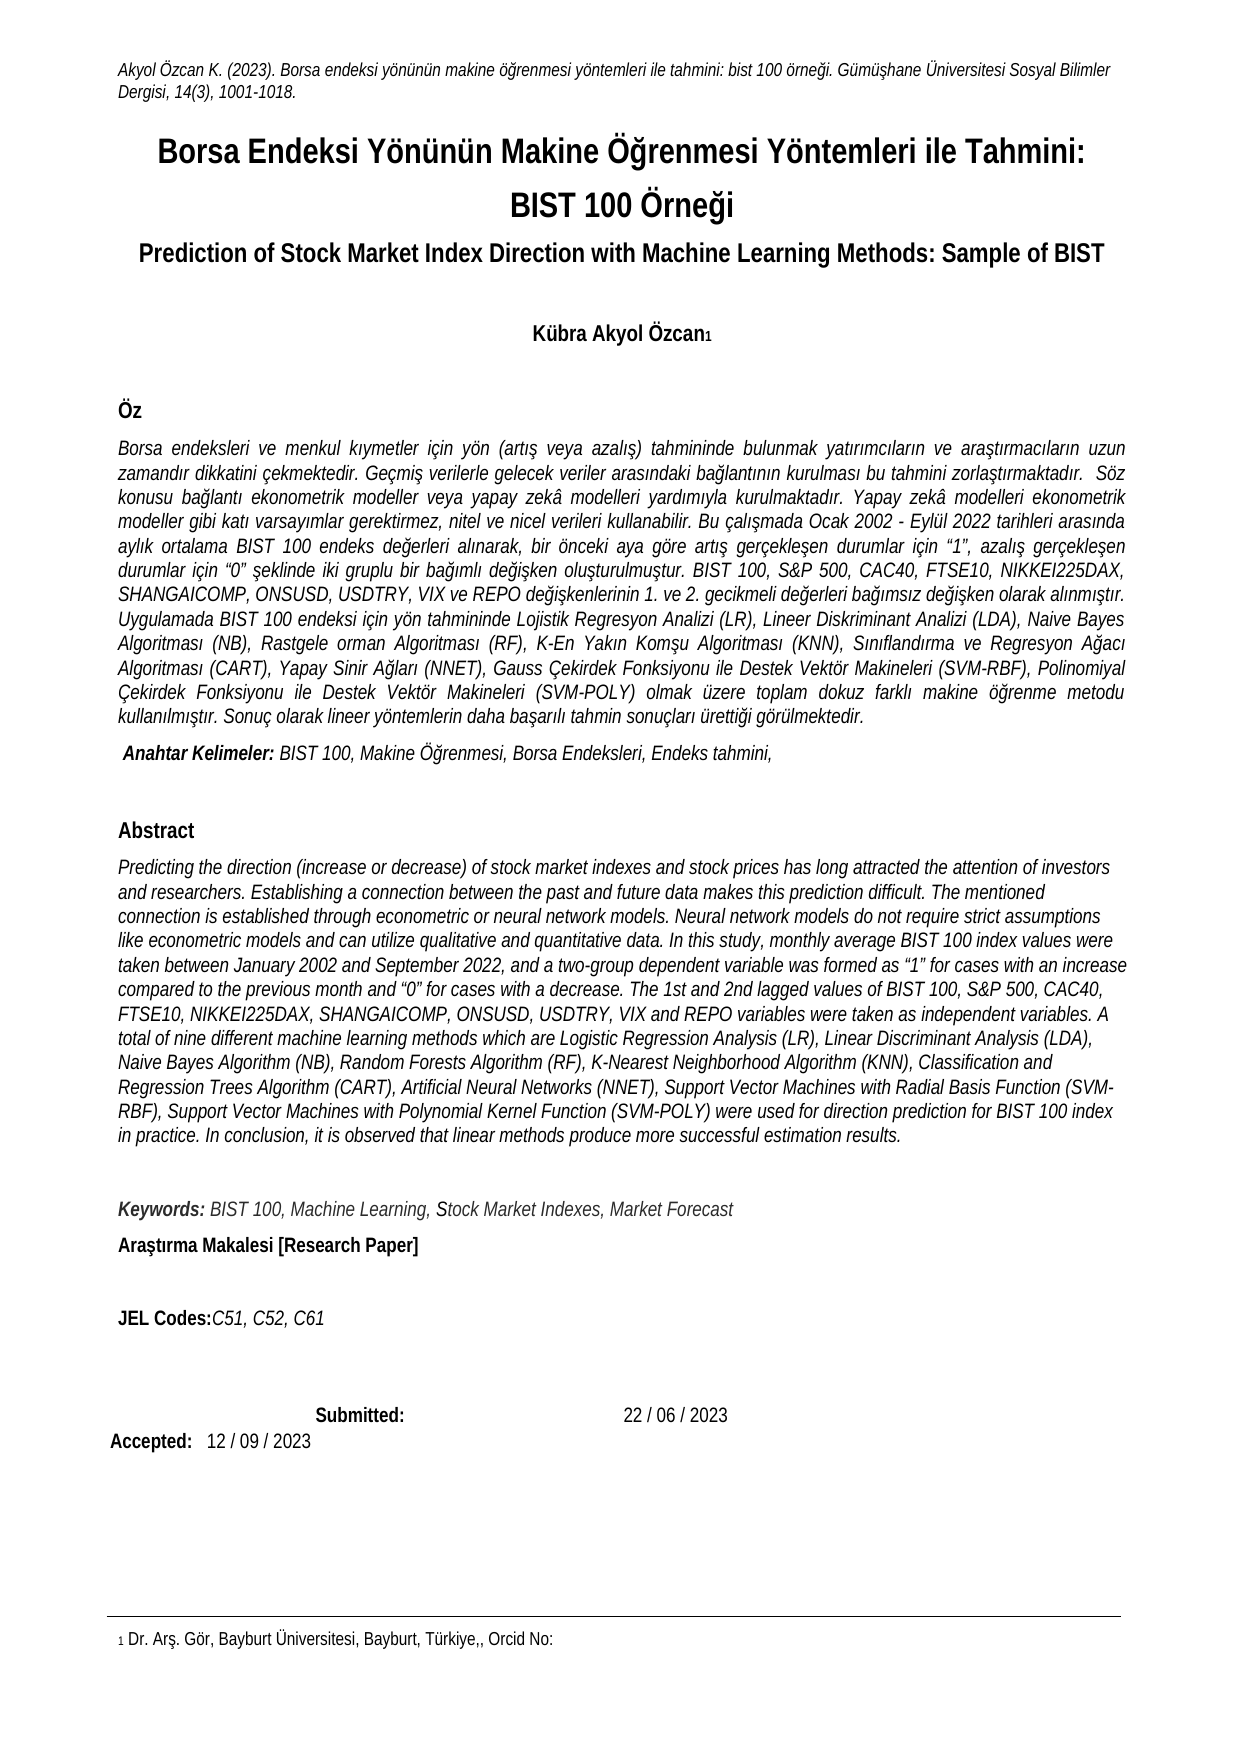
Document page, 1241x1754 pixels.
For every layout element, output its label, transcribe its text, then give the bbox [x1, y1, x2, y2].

text 1 Dr. Arş. Gör, Bayburt Üniversitesi, Bayburt, Türkiye,, Orcid No: [118, 1628, 1129, 1650]
text Borsa Endeksi Yönünün Makine Öğrenmesi Yöntemleri ile Tahmini: [115, 131, 1129, 171]
text Abstract [118, 817, 1129, 843]
text Keywords: BIST 100, Machine Learning, Stock Market Indexes, Market Forecast [118, 1197, 1129, 1221]
table_cell Accepted: 12 / 09 / 2023 [107, 1427, 1121, 1616]
text Anahtar Kelimeler: BIST 100, Makine Öğrenmesi, Borsa Endeksleri, Endeks tahmini, [123, 741, 1129, 765]
text Kübra Akyol Özcan1 [115, 320, 1129, 346]
text Prediction of Stock Market Index Direction with Machine Learning Methods: Sample of BIST [115, 237, 1129, 268]
text Predicting the direction (increase or decrease) of stock market indexes and stock prices has long attracted the attention of investors and researchers. Establishing a connection between the past and future data makes this prediction difficult. The mentioned connection is established through econometric or neural network models. Neural network models do not require strict assumptions like econometric models and can utilize qualitative and quantitative data. In this study, monthly average BIST 100 index values were taken between January 2002 and September 2022, and a two-group dependent variable was formed as “1” for cases with an increase compared to the previous month and “0” for cases with a decrease. The 1st and 2nd lagged values of BIST 100, S&P 500, CAC40, FTSE10, NIKKEI225DAX, SHANGAICOMP, ONSUSD, USDTRY, VIX and REPO variables were taken as independent variables. A total of nine different machine learning methods which are Logistic Regression Analysis (LR), Linear Discriminant Analysis (LDA), Naive Bayes Algorithm (NB), Random Forests Algorithm (RF), K-Nearest Neighborhood Algorithm (KNN), Classification and Regression Trees Algorithm (CART), Artificial Neural Networks (NNET), Support Vector Machines with Radial Basis Function (SVM-RBF), Support Vector Machines with Polynomial Kernel Function (SVM-POLY) were used for direction prediction for BIST 100 index in practice. In conclusion, it is observed that linear methods produce more successful estimation results. [118, 855, 1129, 1147]
text Araştırma Makalesi [Research Paper] [118, 1233, 1129, 1257]
text Borsa endeksleri ve menkul kıymetler için yön (artış veya azalış) tahmininde bulunmak yatırımcıların ve araştırmacıların uzun zamandır dikkatini çekmektedir. Geçmiş verilerle gelecek veriler arasındaki bağlantının kurulması bu tahmini zorlaştırmaktadır. Söz konusu bağlantı ekonometrik modeller veya yapay zekâ modelleri yardımıyla kurulmaktadır. Yapay zekâ modelleri ekonometrik modeller gibi katı varsayımlar gerektirmez, nitel ve nicel verileri kullanabilir. Bu çalışmada Ocak 2002 - Eylül 2022 tarihleri arasında aylık ortalama BIST 100 endeks değerleri alınarak, bir önceki aya göre artış gerçekleşen durumlar için “1”, azalış gerçekleşen durumlar için “0” şeklinde iki gruplu bir bağımlı değişken oluşturulmuştur. BIST 100, S&P 500, CAC40, FTSE10, NIKKEI225DAX, SHANGAICOMP, ONSUSD, USDTRY, VIX ve REPO değişkenlerinin 1. ve 2. gecikmeli değerleri bağımsız değişken olarak alınmıştır. Uygulamada BIST 100 endeksi için yön tahmininde Lojistik Regresyon Analizi (LR), Lineer Diskriminant Analizi (LDA), Naive Bayes Algoritması (NB), Rastgele orman Algoritması (RF), K-En Yakın Komşu Algoritması (KNN), Sınıflandırma ve Regresyon Ağacı Algoritması (CART), Yapay Sinir Ağları (NNET), Gauss Çekirdek Fonksiyonu ile Destek Vektör Makineleri (SVM-RBF), Polinomiyal Çekirdek Fonksiyonu ile Destek Vektör Makineleri (SVM-POLY) olmak üzere toplam dokuz farklı makine öğrenme metodu kullanılmıştır. Sonuç olarak lineer yöntemlerin daha başarılı tahmin sonuçları ürettiği görülmektedir. [118, 436, 1127, 728]
table_header Submitted: [107, 1399, 613, 1427]
text Akyol Özcan K. (2023). Borsa endeksi yönünün makine öğrenmesi yöntemleri ile tahmini: bist 100 örneği. Gümüşhane Üniversitesi Sosyal Bilimler Dergisi, 14(3), 1001-1018. [118, 59, 1129, 102]
text BIST 100 Örneği [115, 184, 1129, 224]
text JEL Codes:C51, C52, C61 [118, 1306, 1129, 1330]
table_header 22 / 06 / 2023 [614, 1399, 1121, 1427]
text Öz [118, 397, 1129, 423]
